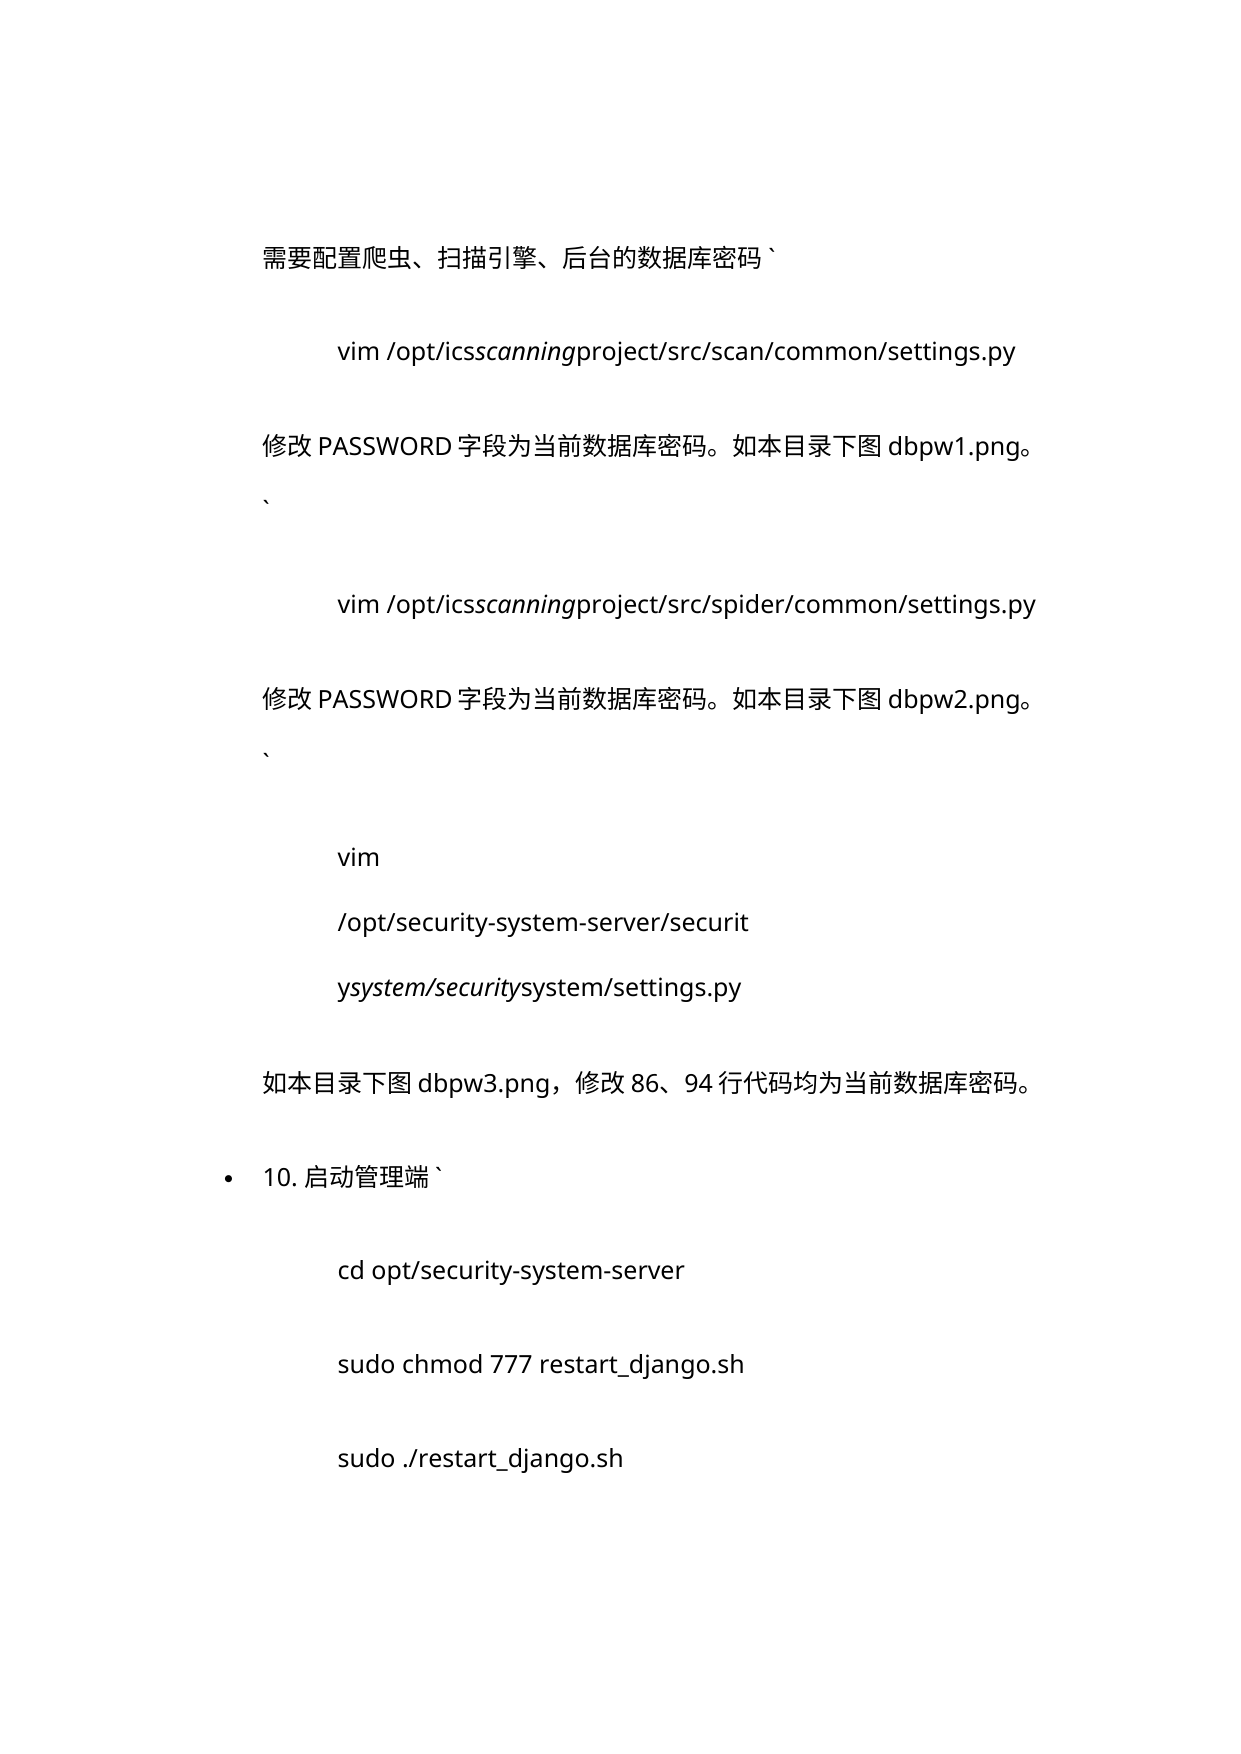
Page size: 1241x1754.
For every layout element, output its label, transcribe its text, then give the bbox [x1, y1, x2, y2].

text vim /opt/icsscanningproject/src/scan/common/settings.py [337, 318, 1053, 383]
text 如本目录下图dbpw3.png，修改86、94行代码均为当前数据库密码。 [262, 1049, 1053, 1114]
text sudo chmod 777 restart_django.sh [337, 1331, 1053, 1396]
text cd opt/security-system-server [337, 1237, 1053, 1302]
text 修改PASSWORD字段为当前数据库密码。如本目录下图dbpw2.png。 ` [262, 665, 1053, 795]
text vim /opt/icsscanningproject/src/spider/common/settings.py [337, 571, 1053, 636]
text 需要配置爬虫、扫描引擎、后台的数据库密码 ` [262, 224, 1053, 289]
list 10. 启动管理端 ` [225, 1143, 1053, 1208]
text 修改PASSWORD字段为当前数据库密码。如本目录下图dbpw1.png。 ` [262, 412, 1053, 542]
text vim /opt/security-system-server/securitysystem/securitysystem/settings.py [337, 824, 1053, 1019]
text sudo ./restart_django.sh [337, 1425, 1053, 1490]
